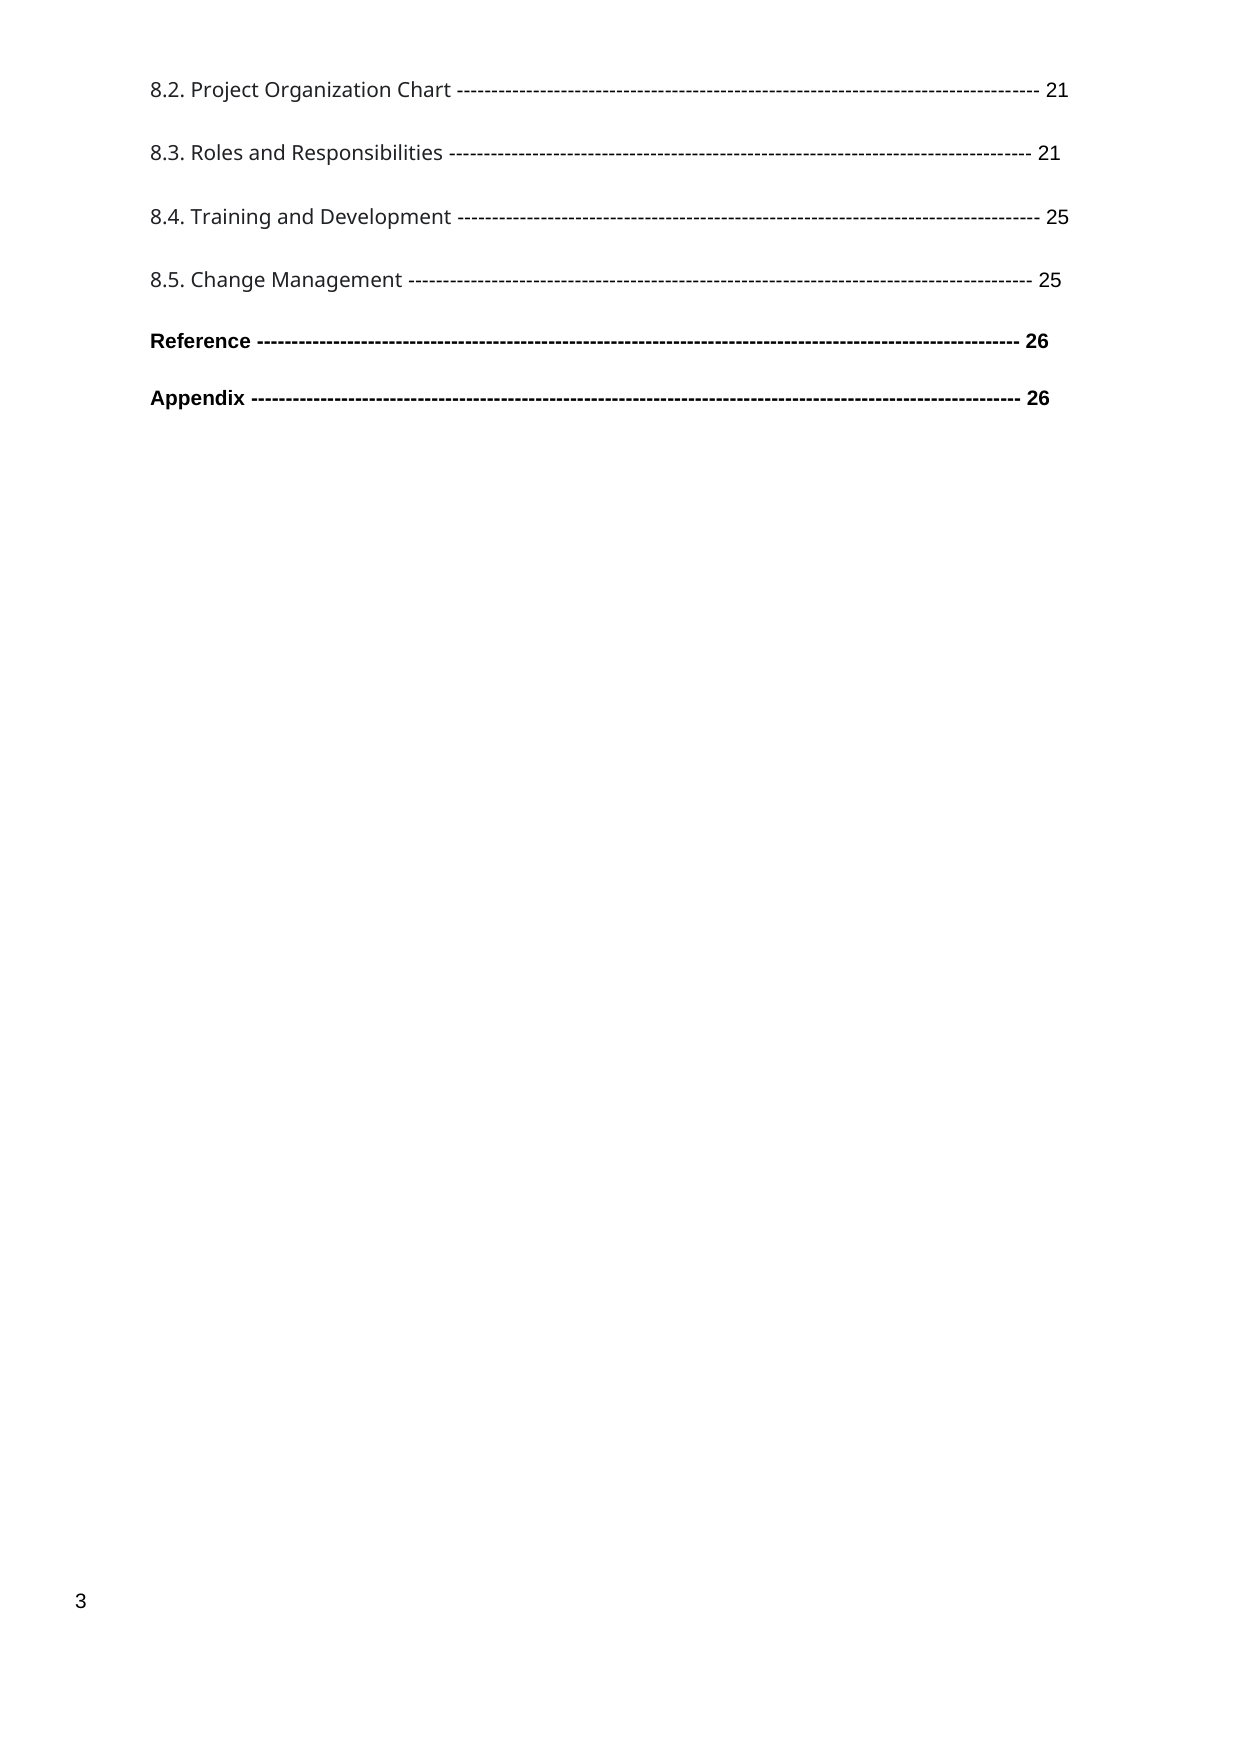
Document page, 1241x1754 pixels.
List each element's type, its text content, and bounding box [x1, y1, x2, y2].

text Reference -------------------------------------------------------------------------------------------------------------- 26 [150, 329, 1165, 353]
text 8.3. Roles and Responsibilities ------------------------------------------------------------------------------------ 21 [150, 138, 1165, 167]
text 8.4. Training and Development ------------------------------------------------------------------------------------ 25 [457, 202, 1165, 230]
text Appendix --------------------------------------------------------------------------------------------------------------- 26 [150, 386, 1165, 409]
text 8.5. Change Management ------------------------------------------------------------------------------------------ 25 [402, 265, 1165, 294]
text 8.2. Project Organization Chart ------------------------------------------------------------------------------------ 21 [451, 75, 1165, 103]
